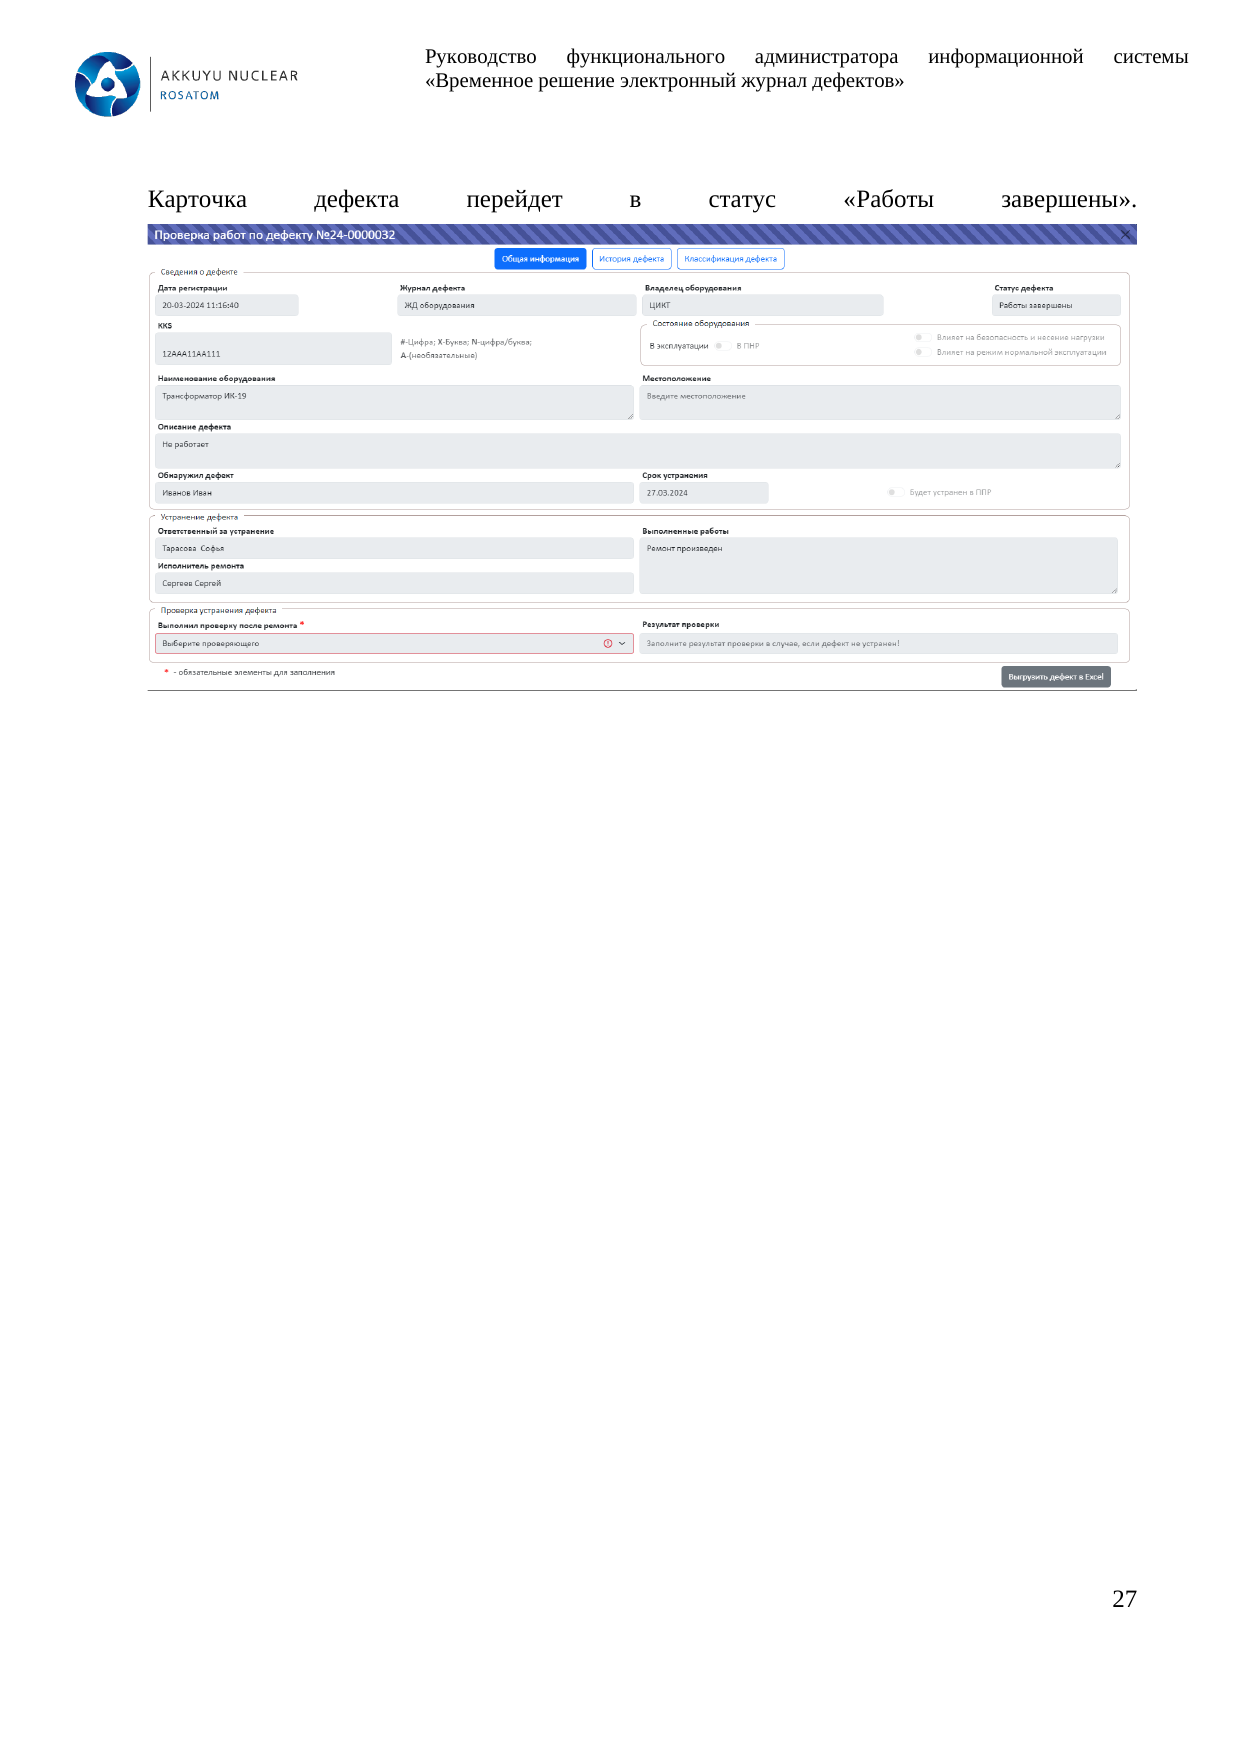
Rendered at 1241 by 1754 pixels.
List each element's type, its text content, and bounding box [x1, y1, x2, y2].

picture [61, 44, 315, 124]
picture [147, 224, 1137, 691]
text Карточка дефекта перейдет в статус «Работы завершены». [148, 184, 1137, 224]
